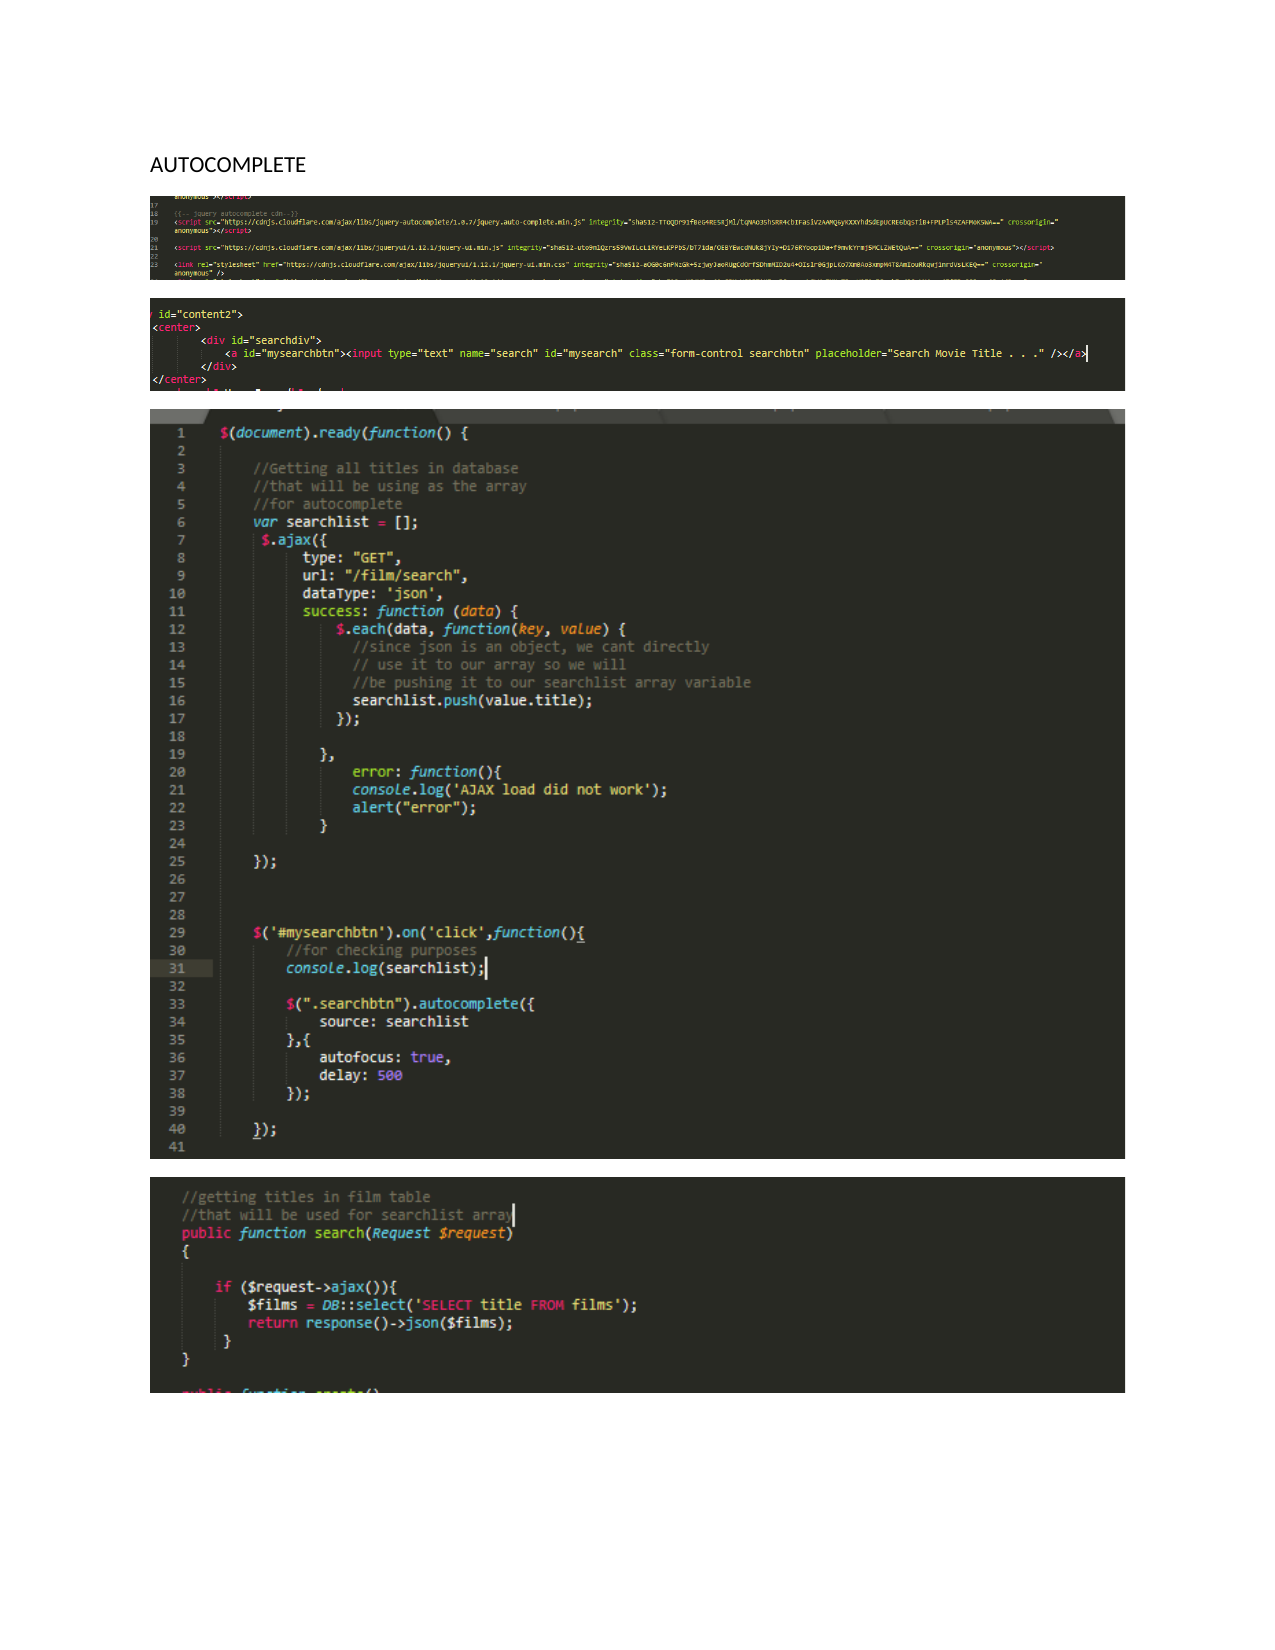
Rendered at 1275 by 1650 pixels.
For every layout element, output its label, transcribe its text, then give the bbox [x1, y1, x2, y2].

picture [150, 1177, 1125, 1393]
picture [150, 298, 1125, 391]
picture [150, 409, 1125, 1159]
picture [150, 196, 1125, 280]
text AUTOCOMPLETE [150, 150, 1125, 178]
